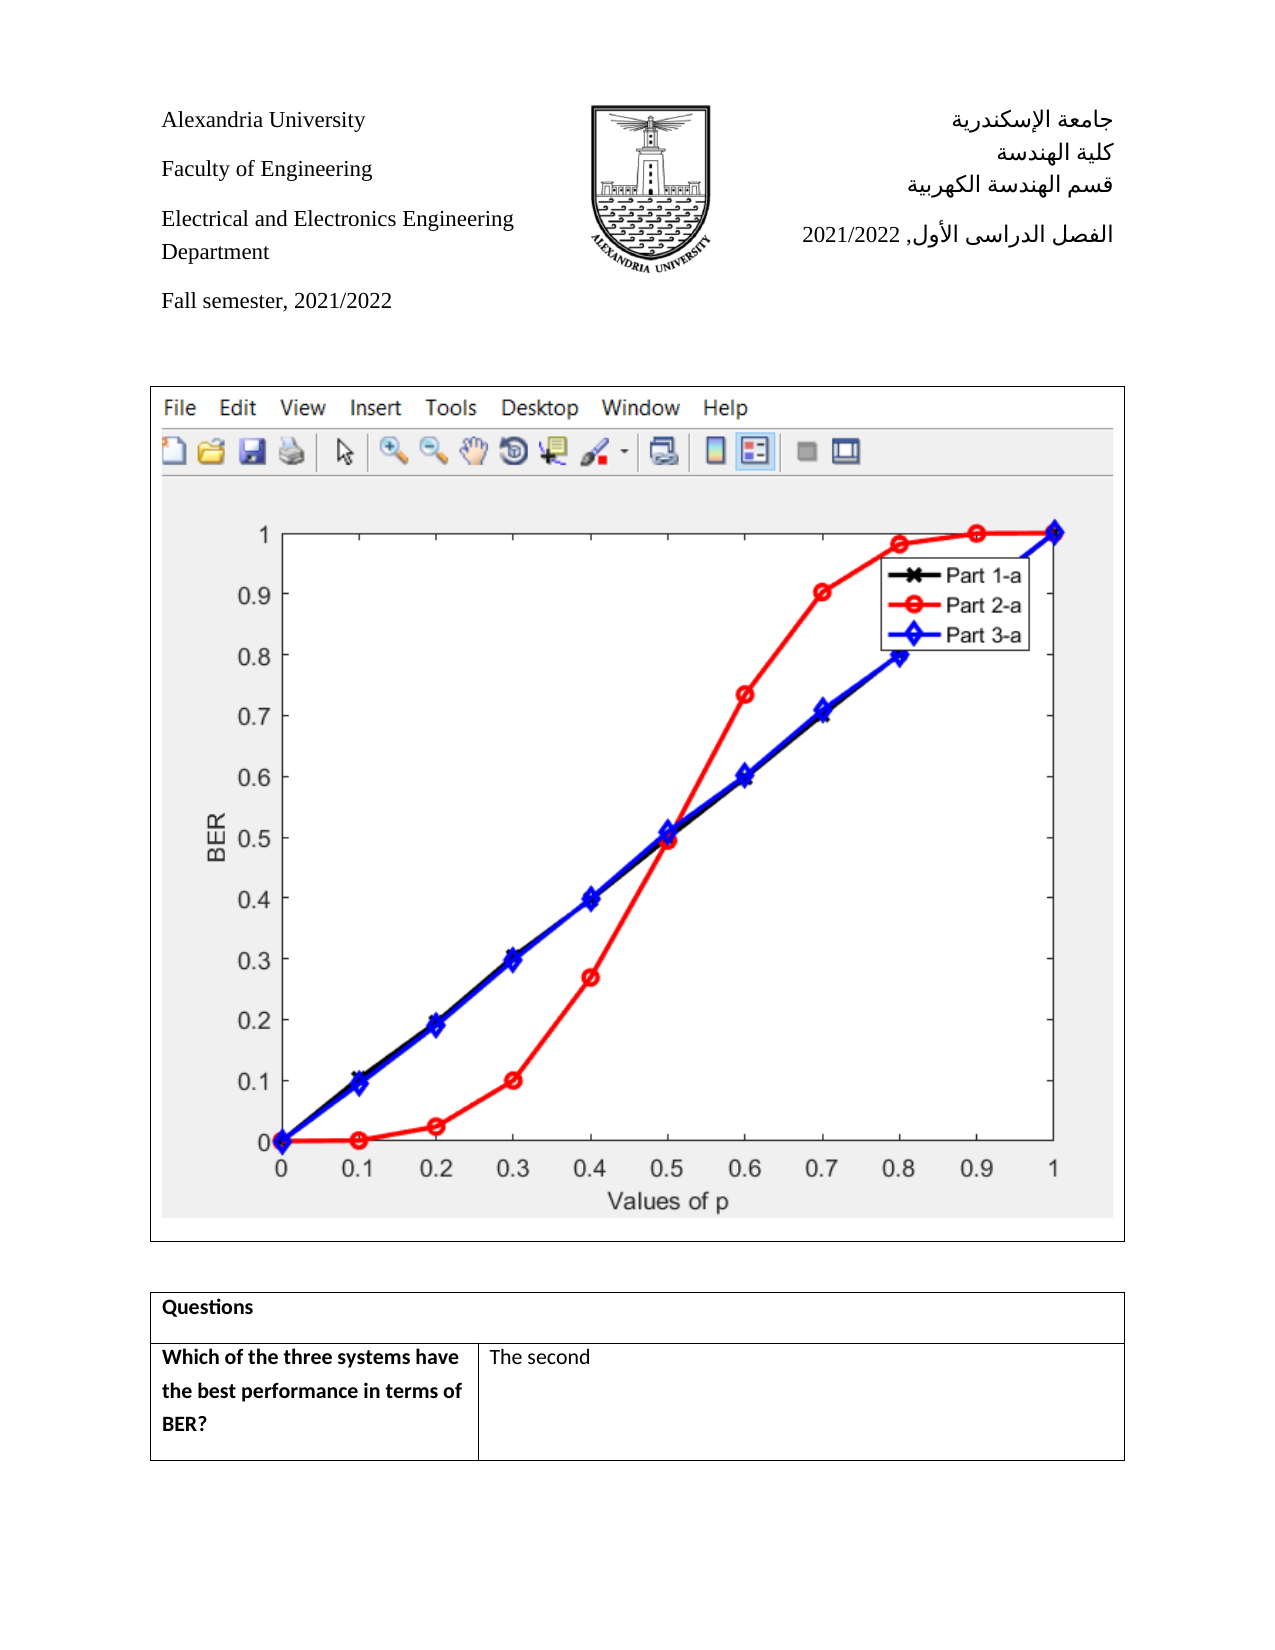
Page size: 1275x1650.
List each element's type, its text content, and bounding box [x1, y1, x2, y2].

picture [161, 387, 1114, 1218]
table_header Questions [151, 1293, 1124, 1342]
table_cell Which of the three systems have the best performance in terms of BER? [151, 1344, 478, 1460]
picture [566, 105, 734, 273]
table_cell The second [479, 1344, 1124, 1460]
table_cell [151, 387, 1124, 1241]
